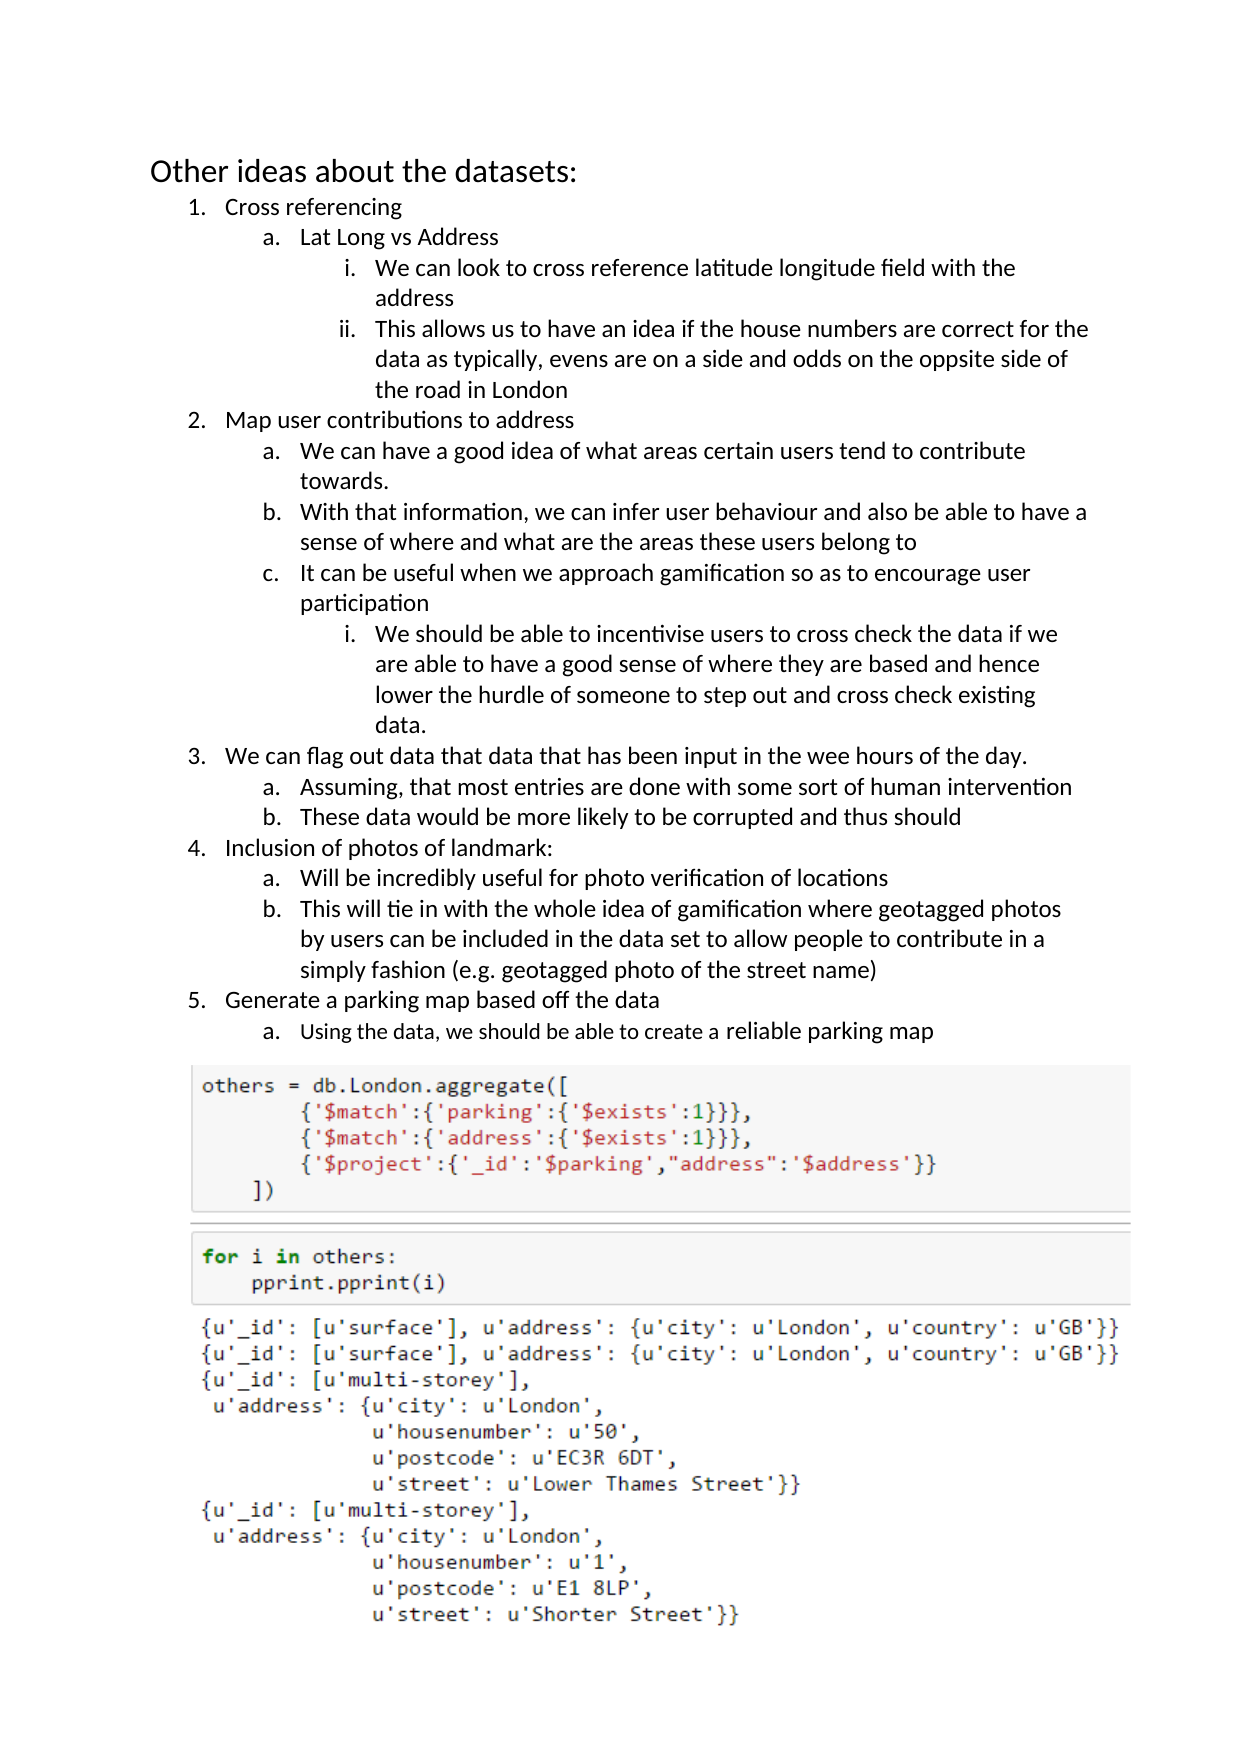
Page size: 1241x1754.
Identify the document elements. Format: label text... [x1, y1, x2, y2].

list We should be able to incentivise users to cross check the data if we are able to have a good sense of where they are based and hence lower the hurdle of someone to step out and cross check existing data. [356, 618, 1090, 740]
list Cross referencing [187, 191, 1090, 221]
list Using the data, we should be able to create a reliable parking map [262, 1015, 1090, 1045]
text Other ideas about the datasets: [150, 150, 1090, 191]
list Inclusion of photos of landmark: [187, 832, 1090, 862]
list This allows us to have an idea if the house numbers are correct for the data as typically, evens are on a side and odds on the oppsite side of the road in London [356, 313, 1090, 404]
list We can look to cross reference latitude longitude field with the address [356, 252, 1090, 313]
list Assuming, that most entries are done with some sort of human intervention [262, 771, 1090, 801]
list Map user contributions to address [187, 404, 1090, 435]
list These data would be more likely to be corrupted and thus should [262, 801, 1090, 832]
list We can have a good idea of what areas certain users tend to contribute towards. [262, 435, 1090, 496]
picture [190, 1065, 1131, 1627]
list With that information, we can infer user behaviour and also be able to have a sense of where and what are the areas these users belong to [262, 496, 1090, 557]
list This will tie in with the whole idea of gamification where geotagged photos by users can be included in the data set to allow people to contribute in a simply fashion (e.g. geotagged photo of the street name) [262, 893, 1090, 984]
list We can flag out data that data that has been input in the wee hours of the day. [187, 740, 1090, 771]
list Generate a parking map based off the data [187, 984, 1090, 1015]
list Will be incredibly useful for photo verification of locations [262, 862, 1090, 893]
list Lat Long vs Address [262, 221, 1090, 252]
list It can be useful when we approach gamification so as to encourage user participation [262, 557, 1090, 618]
